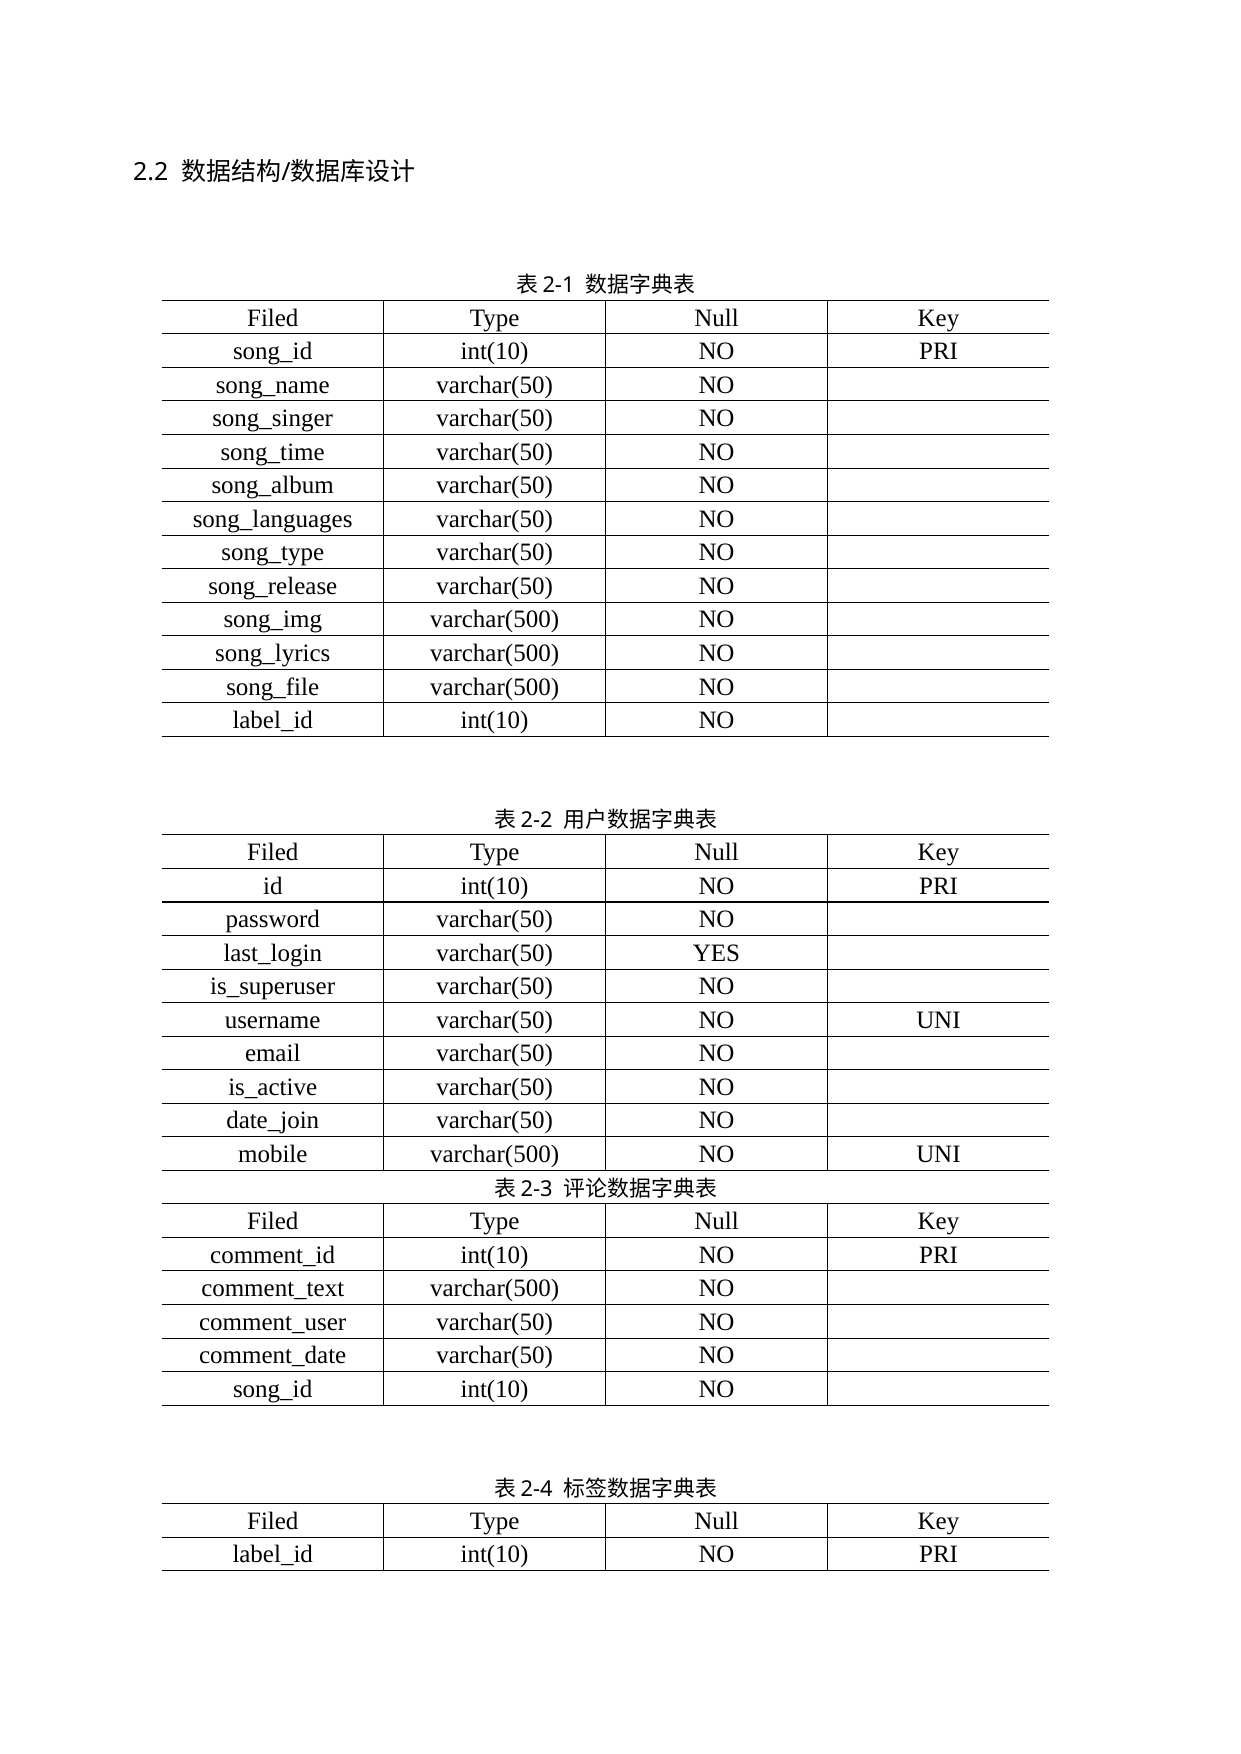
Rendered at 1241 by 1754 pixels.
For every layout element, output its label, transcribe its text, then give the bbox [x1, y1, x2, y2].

table_cell email [162, 1037, 383, 1069]
table_header Null [606, 1504, 827, 1537]
table_cell NO [606, 1538, 827, 1570]
table_header Type [384, 1504, 605, 1537]
table_cell PRI [828, 869, 1049, 901]
table_cell varchar(50) [384, 1339, 605, 1371]
table_cell comment_text [162, 1271, 383, 1304]
table_cell NO [606, 368, 827, 400]
table_cell [828, 1104, 1049, 1136]
table_cell varchar(50) [384, 1003, 605, 1036]
table_header Key [828, 1204, 1049, 1237]
table_cell NO [606, 970, 827, 1002]
table_cell comment_date [162, 1339, 383, 1371]
table_cell int(10) [384, 1538, 605, 1570]
table_cell [828, 936, 1049, 968]
table_cell varchar(50) [384, 1305, 605, 1337]
table_cell song_release [162, 569, 383, 602]
table_cell song_album [162, 469, 383, 501]
table_cell NO [606, 603, 827, 635]
text 表2-4 标签数据字典表 [133, 1471, 1078, 1503]
table_cell NO [606, 469, 827, 501]
table_cell song_id [162, 334, 383, 367]
table_cell NO [606, 1238, 827, 1270]
table_cell comment_user [162, 1305, 383, 1337]
table_cell [828, 1037, 1049, 1069]
table_cell last_login [162, 936, 383, 968]
table_header Type [384, 1204, 605, 1237]
table_header Key [828, 835, 1049, 868]
table_cell song_languages [162, 502, 383, 534]
table_header Type [384, 835, 605, 868]
table_cell varchar(50) [384, 1104, 605, 1136]
table_cell varchar(500) [384, 1271, 605, 1304]
table_cell [828, 603, 1049, 635]
table_cell varchar(50) [384, 368, 605, 400]
table_cell [828, 703, 1049, 736]
table_cell NO [606, 502, 827, 534]
table_cell NO [606, 435, 827, 467]
table_cell varchar(50) [384, 469, 605, 501]
table_cell [828, 435, 1049, 467]
table_cell NO [606, 1271, 827, 1304]
table_cell NO [606, 1003, 827, 1036]
table_cell varchar(50) [384, 970, 605, 1002]
table_cell int(10) [384, 334, 605, 367]
table_cell NO [606, 569, 827, 602]
table_cell varchar(50) [384, 502, 605, 534]
table_cell NO [606, 334, 827, 367]
table_header Filed [162, 1504, 383, 1537]
table_cell [828, 970, 1049, 1002]
table_header Null [606, 1204, 827, 1237]
table_cell varchar(500) [384, 1137, 605, 1170]
table_cell [828, 1305, 1049, 1337]
table_cell int(10) [384, 869, 605, 901]
table_cell NO [606, 1037, 827, 1069]
table_cell song_file [162, 670, 383, 702]
table_cell [828, 1070, 1049, 1103]
table_cell song_lyrics [162, 636, 383, 669]
table_cell NO [606, 636, 827, 669]
table_cell YES [606, 936, 827, 968]
table_cell PRI [828, 1238, 1049, 1270]
table_cell song_singer [162, 401, 383, 434]
table_cell NO [606, 401, 827, 434]
table_cell mobile [162, 1137, 383, 1170]
table_cell NO [606, 903, 827, 935]
table_cell varchar(50) [384, 936, 605, 968]
table_cell id [162, 869, 383, 901]
table_cell varchar(50) [384, 401, 605, 434]
table_cell [828, 536, 1049, 568]
table_cell NO [606, 1070, 827, 1103]
table_cell int(10) [384, 1372, 605, 1404]
table_cell is_superuser [162, 970, 383, 1002]
table_cell NO [606, 536, 827, 568]
table_cell varchar(50) [384, 536, 605, 568]
table_cell varchar(50) [384, 1037, 605, 1069]
table_cell PRI [828, 1538, 1049, 1570]
table_cell label_id [162, 703, 383, 736]
table_cell varchar(50) [384, 435, 605, 467]
table_cell NO [606, 1104, 827, 1136]
table_header Filed [162, 301, 383, 333]
table_cell int(10) [384, 703, 605, 736]
table_cell song_img [162, 603, 383, 635]
table_header Filed [162, 835, 383, 868]
table_cell NO [606, 670, 827, 702]
table_cell song_id [162, 1372, 383, 1404]
table_cell date_join [162, 1104, 383, 1136]
text 表2-2 用户数据字典表 [133, 802, 1078, 834]
table_cell [828, 636, 1049, 669]
table_cell NO [606, 1305, 827, 1337]
table_cell varchar(50) [384, 569, 605, 602]
table_cell NO [606, 1339, 827, 1371]
table_cell password [162, 903, 383, 935]
table_cell label_id [162, 1538, 383, 1570]
table_cell NO [606, 1372, 827, 1404]
text 表2-1 数据字典表 [133, 267, 1078, 300]
text 2.2 数据结构/数据库设计 [133, 137, 1078, 202]
table_cell PRI [828, 334, 1049, 367]
table_cell song_time [162, 435, 383, 467]
table_header Filed [162, 1204, 383, 1237]
table_cell [828, 368, 1049, 400]
table_cell [828, 502, 1049, 534]
table_cell [828, 1339, 1049, 1371]
table_cell varchar(500) [384, 670, 605, 702]
table_header Null [606, 835, 827, 868]
table_cell [828, 401, 1049, 434]
table_cell UNI [828, 1003, 1049, 1036]
table_cell [828, 903, 1049, 935]
table_cell song_type [162, 536, 383, 568]
table_cell varchar(500) [384, 603, 605, 635]
table_cell comment_id [162, 1238, 383, 1270]
table_cell UNI [828, 1137, 1049, 1170]
table_cell NO [606, 869, 827, 901]
table_cell int(10) [384, 1238, 605, 1270]
table_cell varchar(500) [384, 636, 605, 669]
table_cell varchar(50) [384, 903, 605, 935]
table_cell [828, 1271, 1049, 1304]
table_header Null [606, 301, 827, 333]
table_cell song_name [162, 368, 383, 400]
table_cell is_active [162, 1070, 383, 1103]
table_cell [828, 1372, 1049, 1404]
table_cell NO [606, 1137, 827, 1170]
text 表2-3 评论数据字典表 [133, 1171, 1078, 1203]
table_cell [828, 469, 1049, 501]
table_cell username [162, 1003, 383, 1036]
table_cell [828, 670, 1049, 702]
table_header Type [384, 301, 605, 333]
table_header Key [828, 1504, 1049, 1537]
table_header Key [828, 301, 1049, 333]
table_cell varchar(50) [384, 1070, 605, 1103]
table_cell [828, 569, 1049, 602]
table_cell NO [606, 703, 827, 736]
